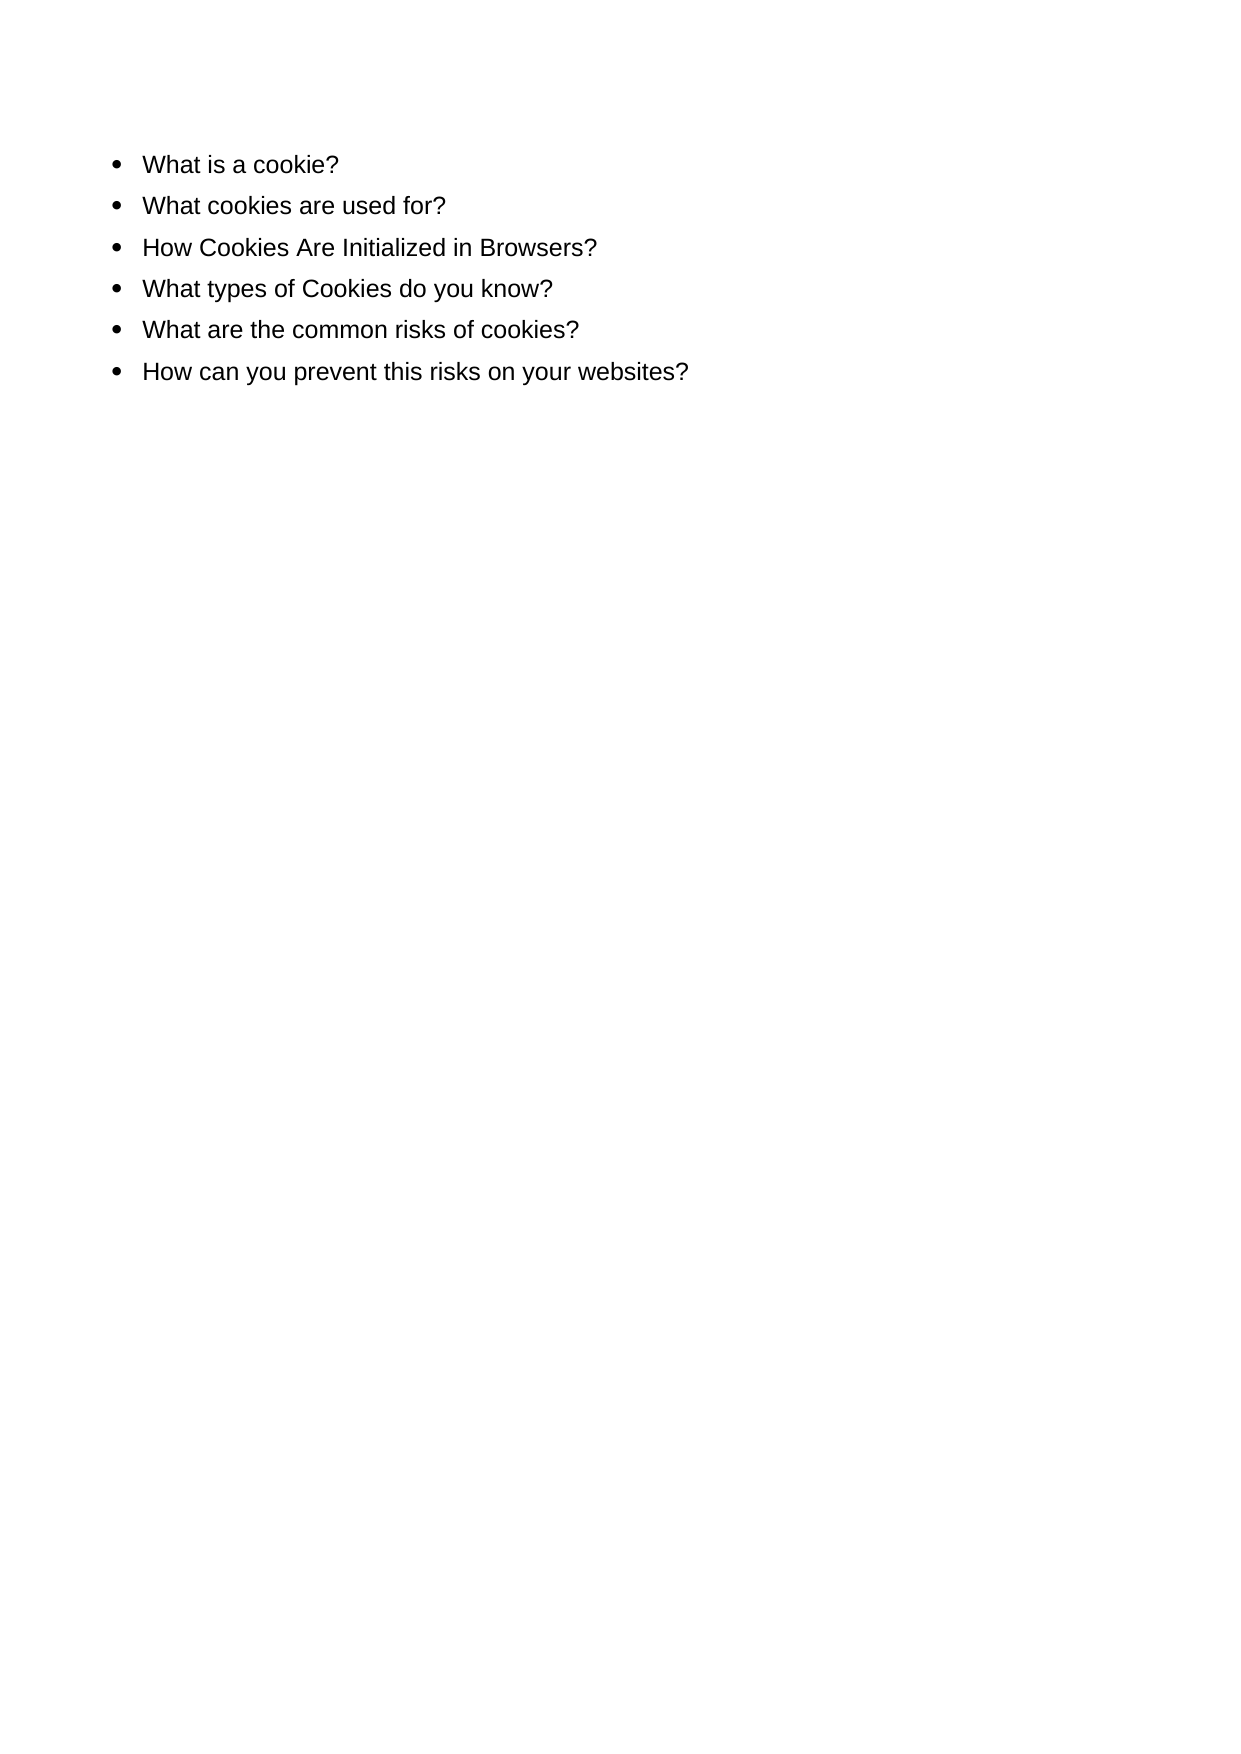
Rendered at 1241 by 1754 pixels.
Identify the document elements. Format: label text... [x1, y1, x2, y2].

list How can you prevent this risks on your websites? [112, 357, 1128, 386]
list How Cookies Are Initialized in Browsers? [112, 233, 1128, 262]
list What types of Cookies do you know? [112, 274, 1128, 303]
list What is a cookie? [112, 150, 1128, 179]
list What are the common risks of cookies? [112, 315, 1128, 344]
list What cookies are used for? [112, 191, 1128, 220]
